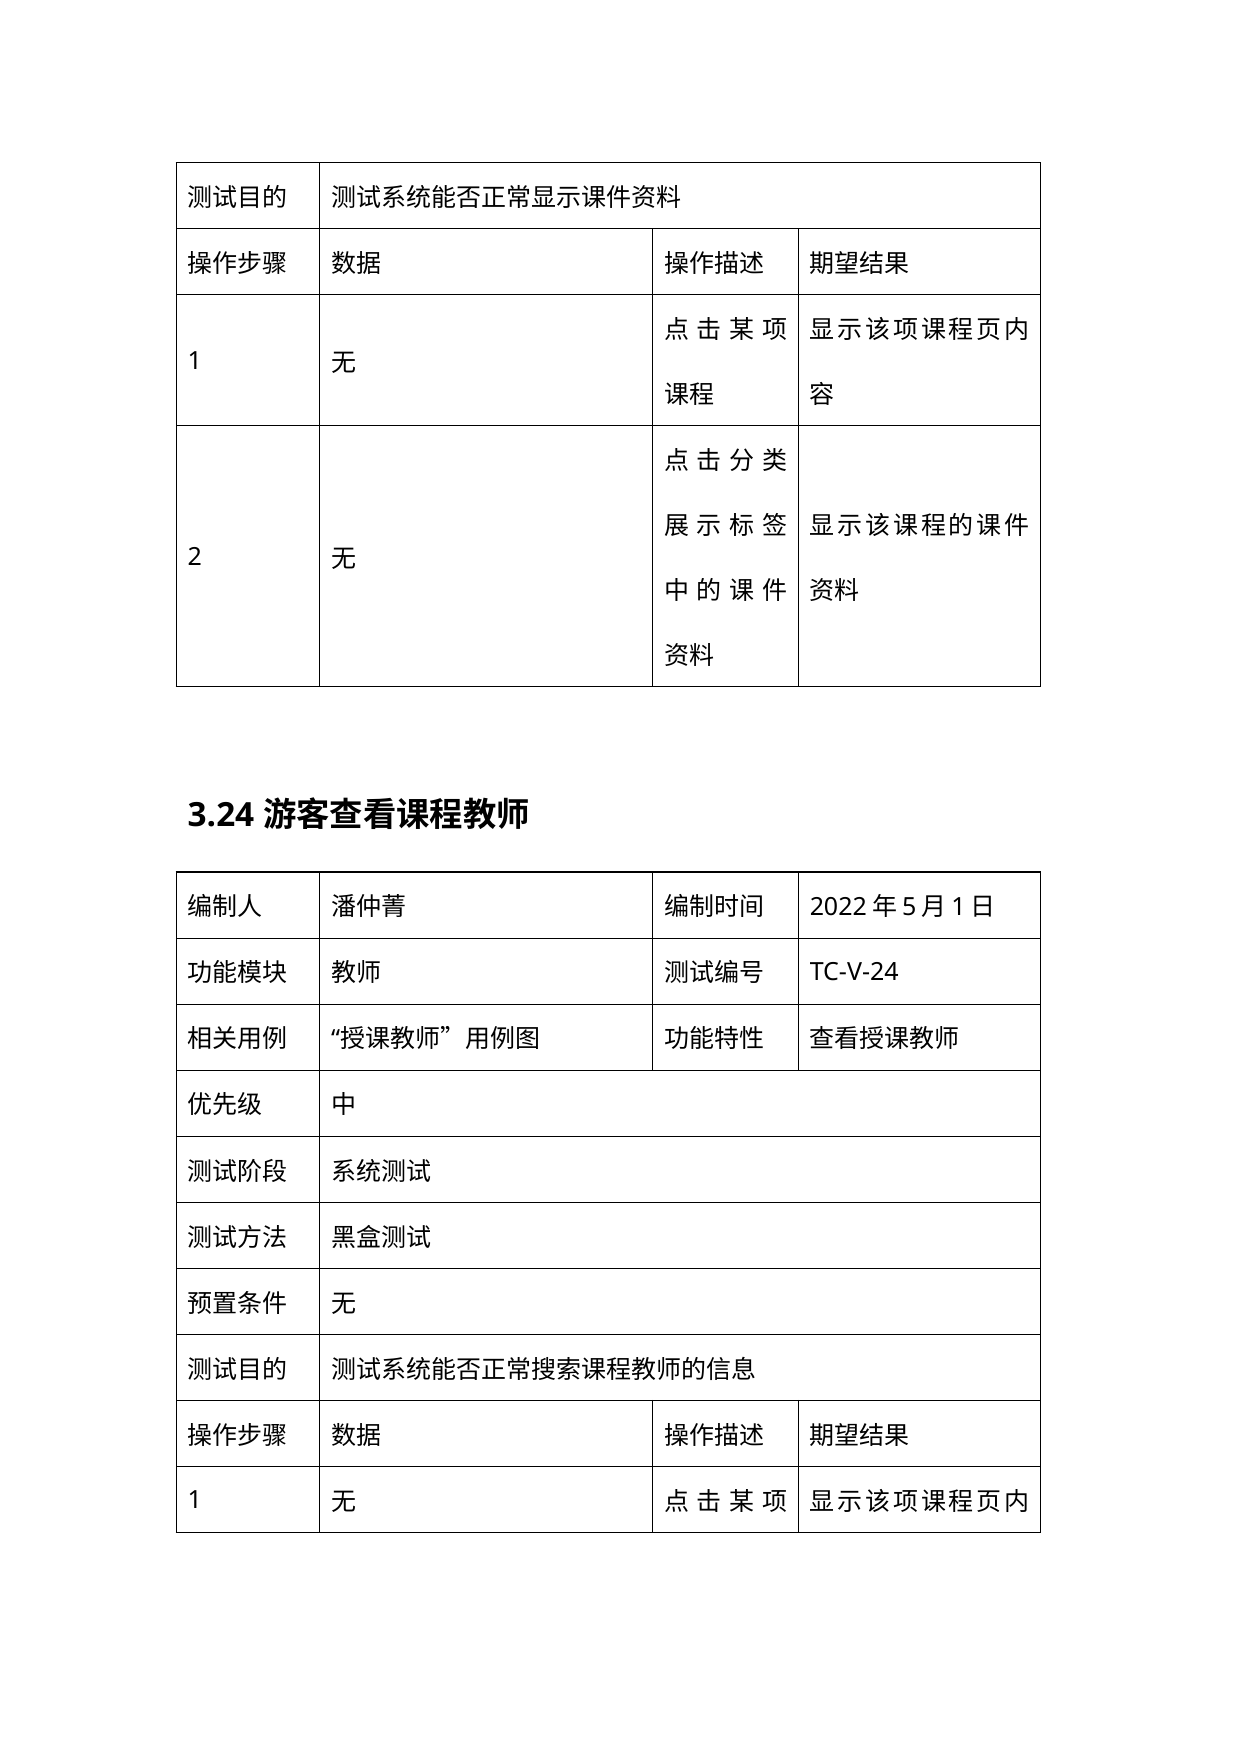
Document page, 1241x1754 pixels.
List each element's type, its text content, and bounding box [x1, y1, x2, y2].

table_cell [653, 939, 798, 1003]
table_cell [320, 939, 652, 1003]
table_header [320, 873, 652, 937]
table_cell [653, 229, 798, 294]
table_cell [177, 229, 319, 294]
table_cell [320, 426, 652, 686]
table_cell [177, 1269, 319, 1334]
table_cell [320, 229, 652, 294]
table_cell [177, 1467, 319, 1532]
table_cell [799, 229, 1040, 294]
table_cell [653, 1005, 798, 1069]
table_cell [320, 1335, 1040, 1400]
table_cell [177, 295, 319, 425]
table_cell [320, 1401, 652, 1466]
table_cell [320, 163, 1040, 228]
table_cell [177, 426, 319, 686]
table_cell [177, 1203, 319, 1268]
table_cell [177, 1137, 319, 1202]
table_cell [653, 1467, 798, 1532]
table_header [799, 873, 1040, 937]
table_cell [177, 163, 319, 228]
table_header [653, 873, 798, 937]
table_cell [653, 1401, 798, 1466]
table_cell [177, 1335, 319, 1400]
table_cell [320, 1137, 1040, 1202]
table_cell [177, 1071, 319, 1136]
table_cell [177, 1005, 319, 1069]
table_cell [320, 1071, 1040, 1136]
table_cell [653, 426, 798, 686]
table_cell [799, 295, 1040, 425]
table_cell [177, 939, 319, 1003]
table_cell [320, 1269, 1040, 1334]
subtitle 3.24 游客查看课程教师 [187, 779, 1053, 844]
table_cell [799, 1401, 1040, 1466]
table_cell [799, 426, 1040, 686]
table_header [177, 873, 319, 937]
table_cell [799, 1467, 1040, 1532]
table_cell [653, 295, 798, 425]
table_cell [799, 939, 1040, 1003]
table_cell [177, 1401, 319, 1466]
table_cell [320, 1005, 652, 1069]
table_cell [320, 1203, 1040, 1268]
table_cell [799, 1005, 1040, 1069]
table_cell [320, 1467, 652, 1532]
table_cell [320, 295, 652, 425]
